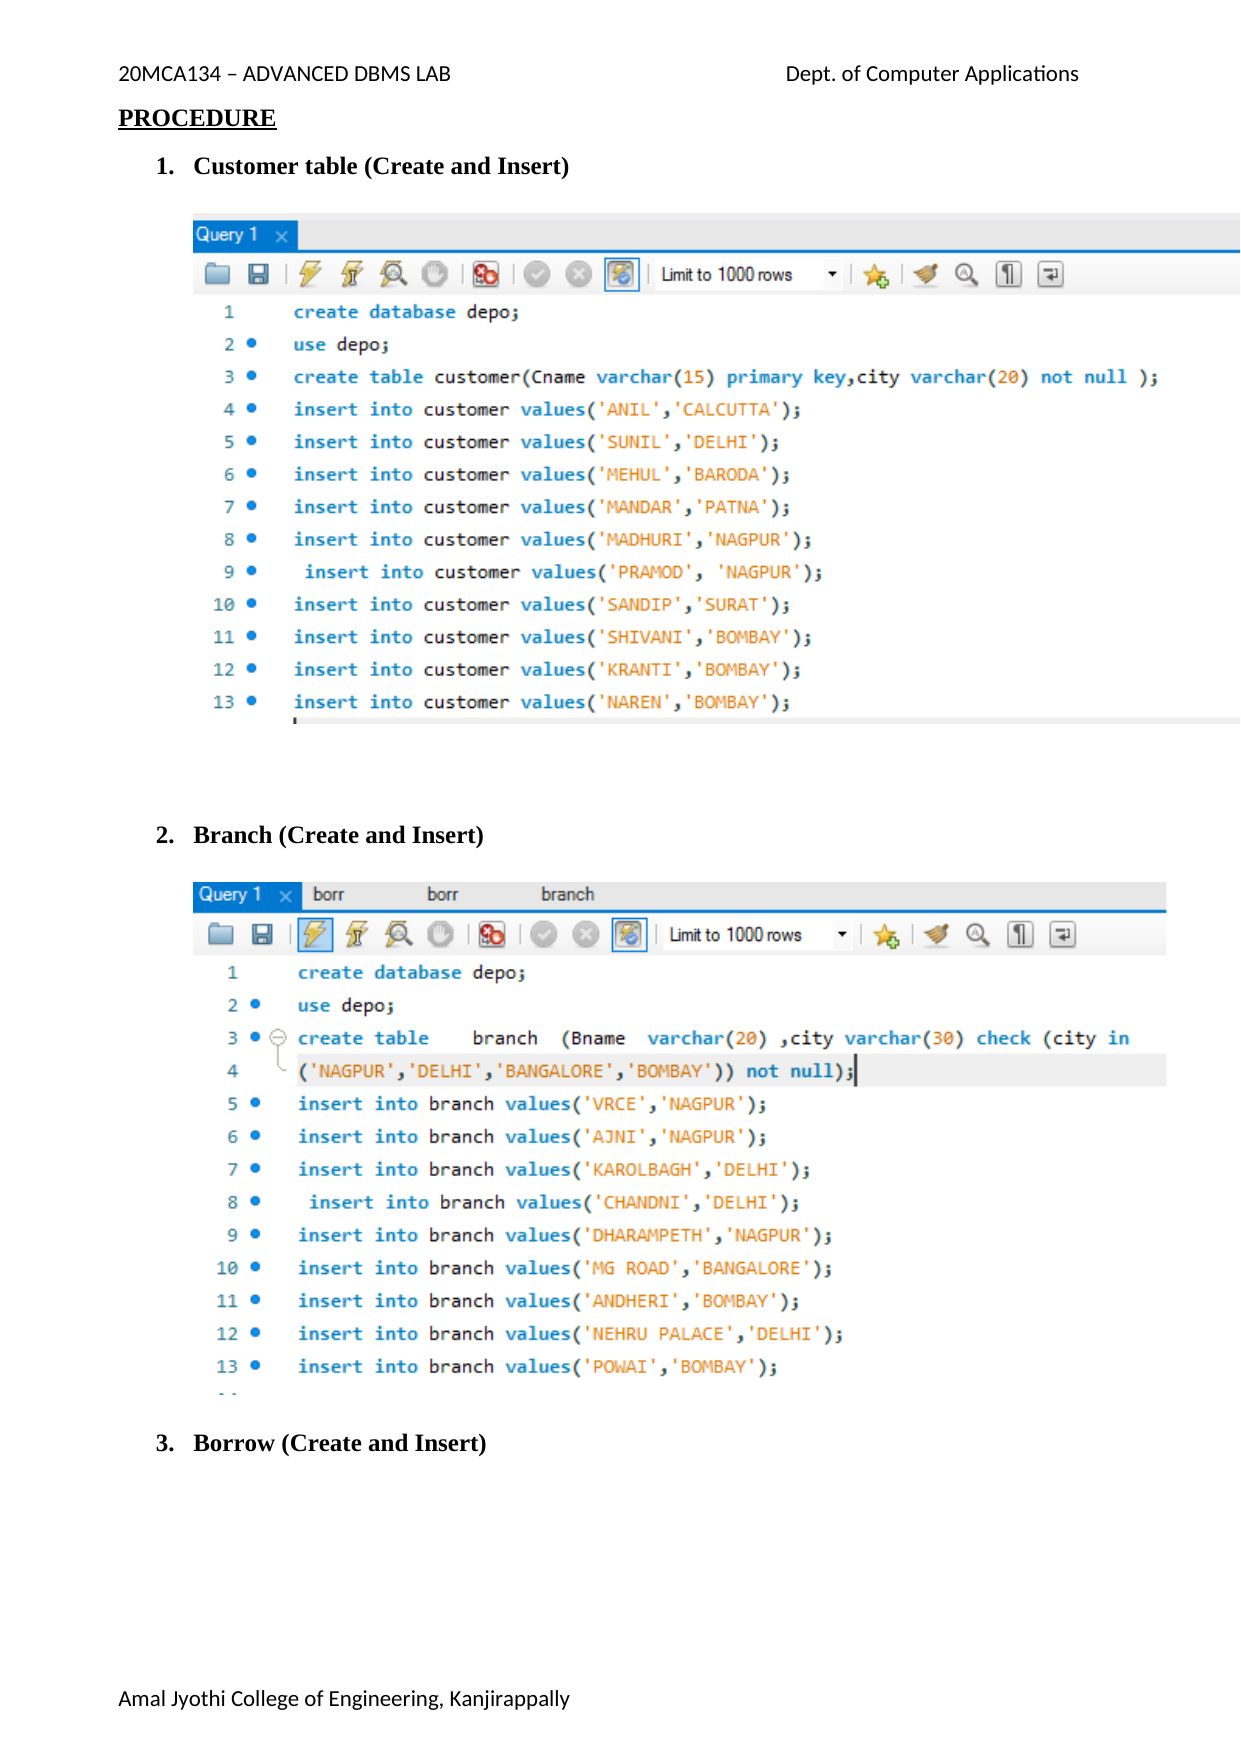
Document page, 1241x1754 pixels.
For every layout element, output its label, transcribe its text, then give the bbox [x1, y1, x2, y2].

list Customer table (Create and Insert) [156, 151, 1167, 180]
picture [193, 213, 1241, 724]
list Branch (Create and Insert) [156, 820, 1167, 849]
list Borrow (Create and Insert) [156, 1428, 1167, 1457]
picture [193, 882, 1167, 1395]
text PROCEDURE [118, 103, 1167, 132]
